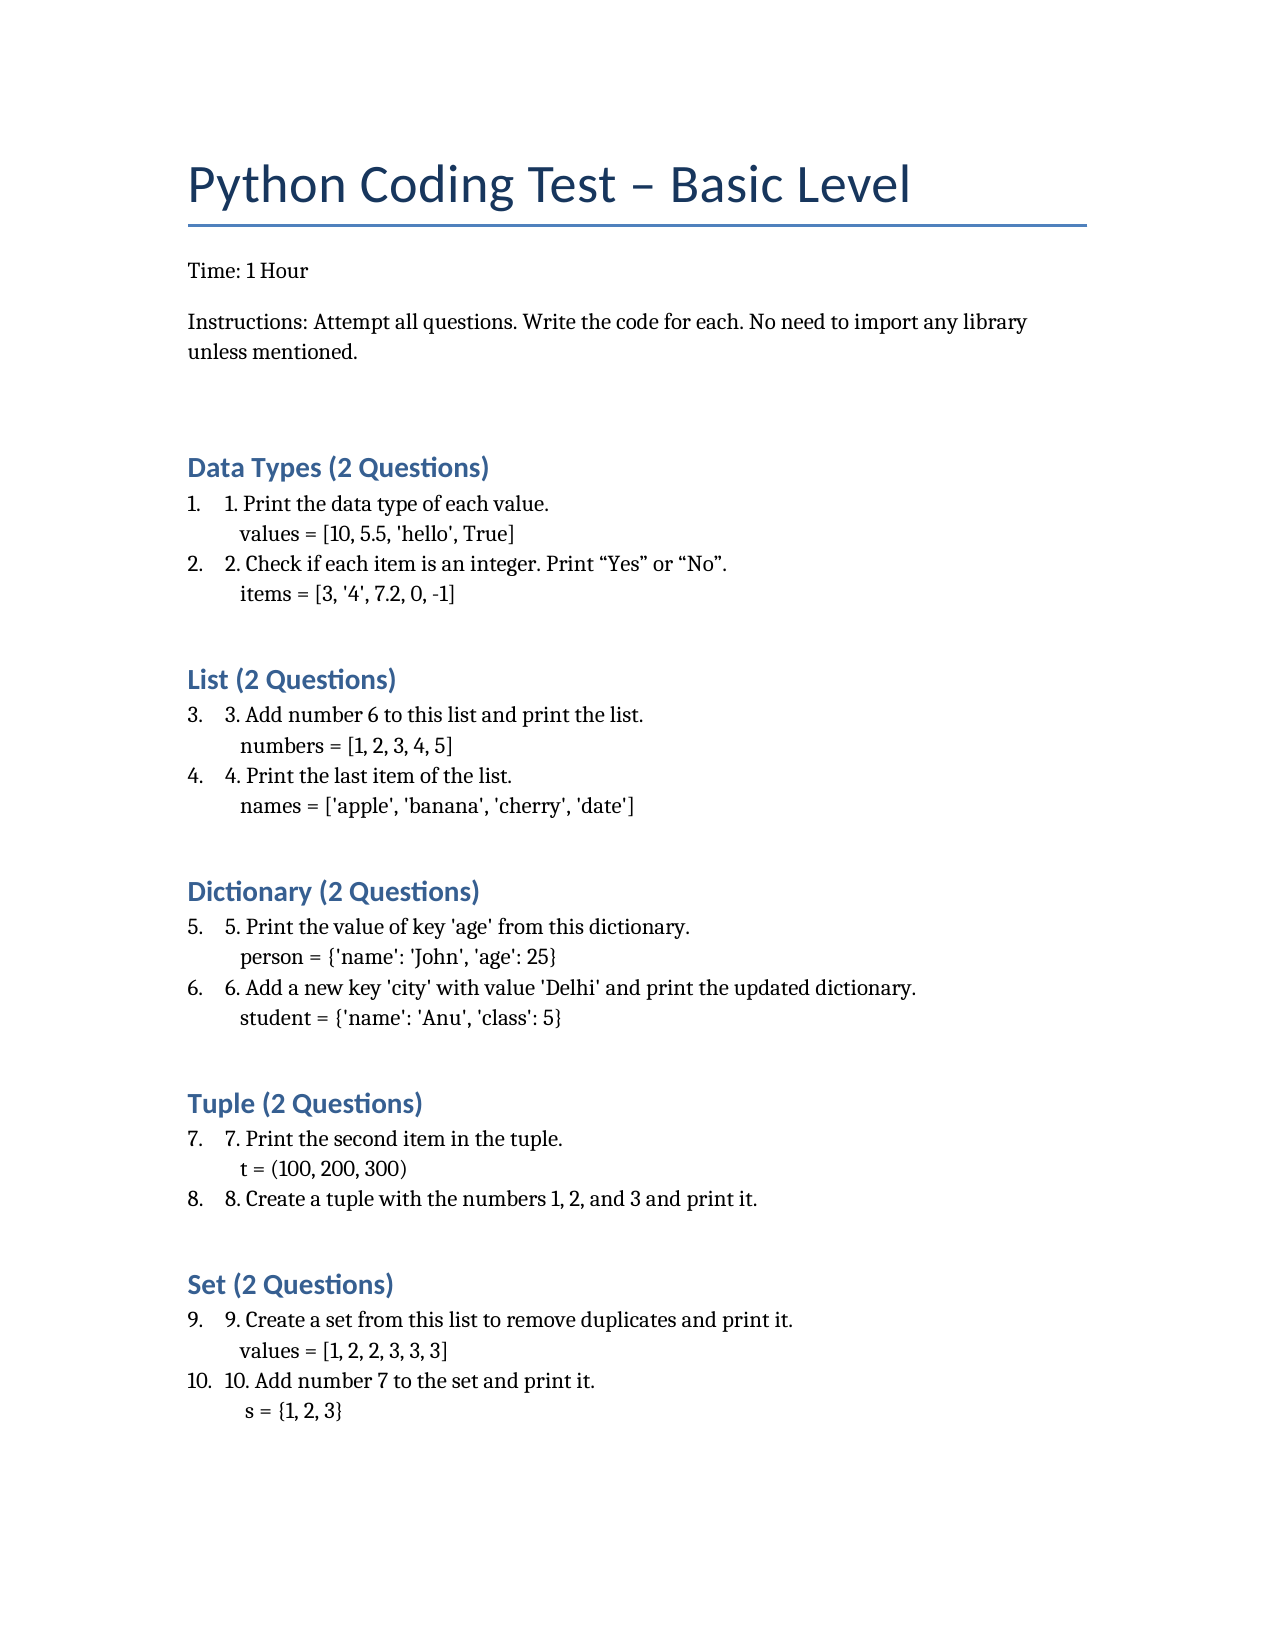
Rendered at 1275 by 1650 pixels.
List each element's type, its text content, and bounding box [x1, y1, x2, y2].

list 6. Add a new key 'city' with value 'Delhi' and print the updated dictionary. student = {'name': 'Anu', 'class': 5} [187, 974, 1087, 1031]
list 5. Print the value of key 'age' from this dictionary. person = {'name': 'John', 'age': 25} [187, 914, 1087, 971]
text Time: 1 Hour [187, 258, 1087, 284]
subtitle Set (2 Questions) [187, 1266, 1087, 1302]
list 10. Add number 7 to the set and print it. s = {1, 2, 3} [187, 1368, 1087, 1424]
subtitle Data Types (2 Questions) [187, 449, 1087, 485]
list 9. Create a set from this list to remove duplicates and print it. values = [1, 2, 2, 3, 3, 3] [187, 1307, 1087, 1364]
list 8. Create a tuple with the numbers 1, 2, and 3 and print it. [187, 1186, 1087, 1212]
list 2. Check if each item is an integer. Print “Yes” or “No”. items = [3, '4', 7.2, 0, -1] [187, 551, 1087, 607]
subtitle Dictionary (2 Questions) [187, 873, 1087, 909]
list 1. Print the data type of each value. values = [10, 5.5, 'hello', True] [187, 490, 1087, 547]
list 4. Print the last item of the list. names = ['apple', 'banana', 'cherry', 'date'] [187, 763, 1087, 819]
subtitle List (2 Questions) [187, 661, 1087, 697]
text Instructions: Attempt all questions. Write the code for each. No need to import any library unless mentioned. [187, 309, 1087, 396]
list 3. Add number 6 to this list and print the list. numbers = [1, 2, 3, 4, 5] [187, 702, 1087, 759]
title Python Coding Test – Basic Level [187, 150, 1087, 227]
list 7. Print the second item in the tuple. t = (100, 200, 300) [187, 1126, 1087, 1182]
subtitle Tuple (2 Questions) [187, 1085, 1087, 1120]
